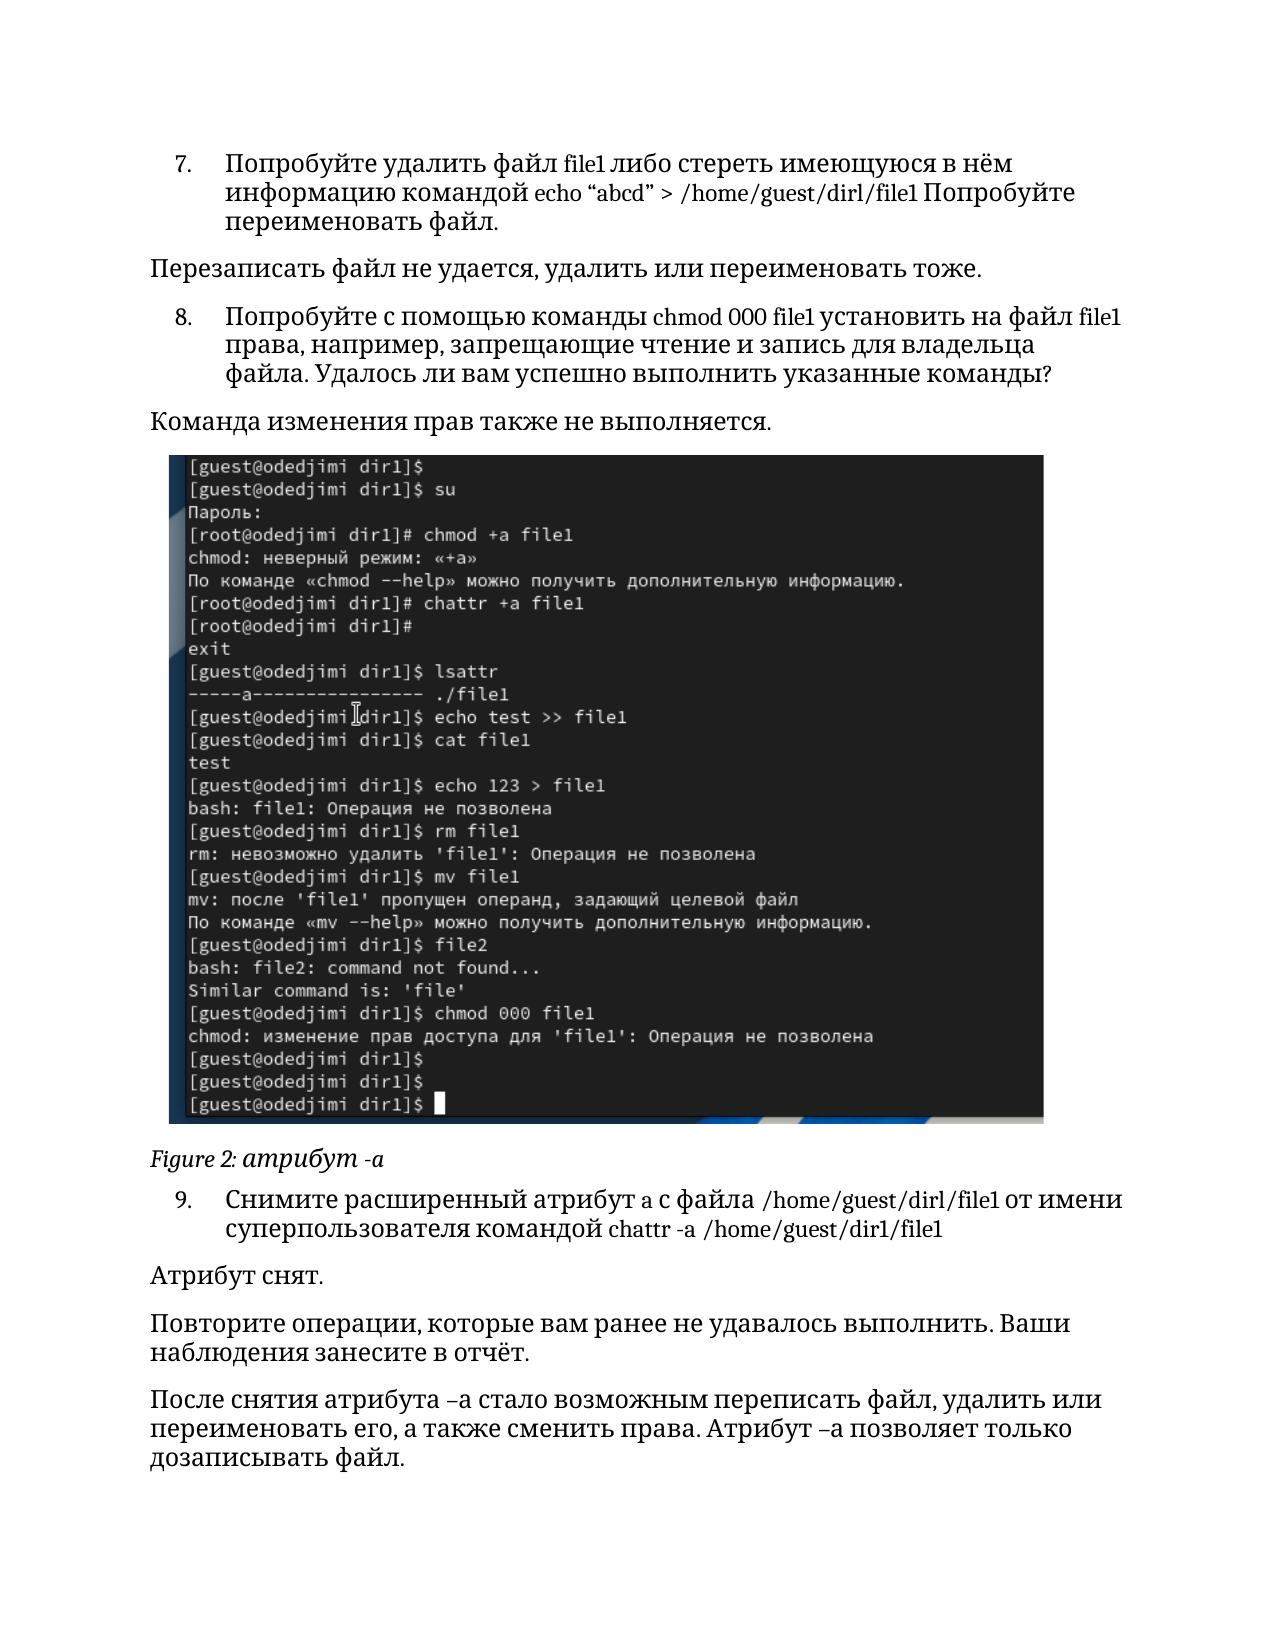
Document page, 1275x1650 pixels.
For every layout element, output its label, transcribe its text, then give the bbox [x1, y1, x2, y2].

text Команда изменения прав также не выполняется. [150, 407, 1125, 436]
text Перезаписать файл не удается, удалить или переименовать тоже. [150, 255, 1125, 284]
text Повторите операции, которые вам ранее не удавалось выполнить. Ваши наблюдения занесите в отчёт. [150, 1310, 1125, 1367]
text Figure 2: атрибут -a [150, 1145, 1125, 1173]
list Снимите расширенный атрибут a с файла /home/guest/dirl/file1 от имени суперпользователя командой chattr -a /home/guest/dir1/file1 [175, 1186, 1125, 1243]
list Попробуйте с помощью команды chmod 000 file1 установить на файл file1 права, например, запрещающие чтение и запись для владельца файла. Удалось ли вам успешно выполнить указанные команды? [175, 302, 1125, 389]
text После снятия атрибута –а стало возможным переписать файл, удалить или переименовать его, а также сменить права. Атрибут –а позволяет только дозаписывать файл. [150, 1386, 1125, 1472]
list Попробуйте удалить файл file1 либо стереть имеющуюся в нём информацию командой echo “abcd” > /home/guest/dirl/file1 Попробуйте переименовать файл. [175, 150, 1125, 236]
text Атрибут снят. [150, 1262, 1125, 1291]
picture [168, 455, 1044, 1124]
